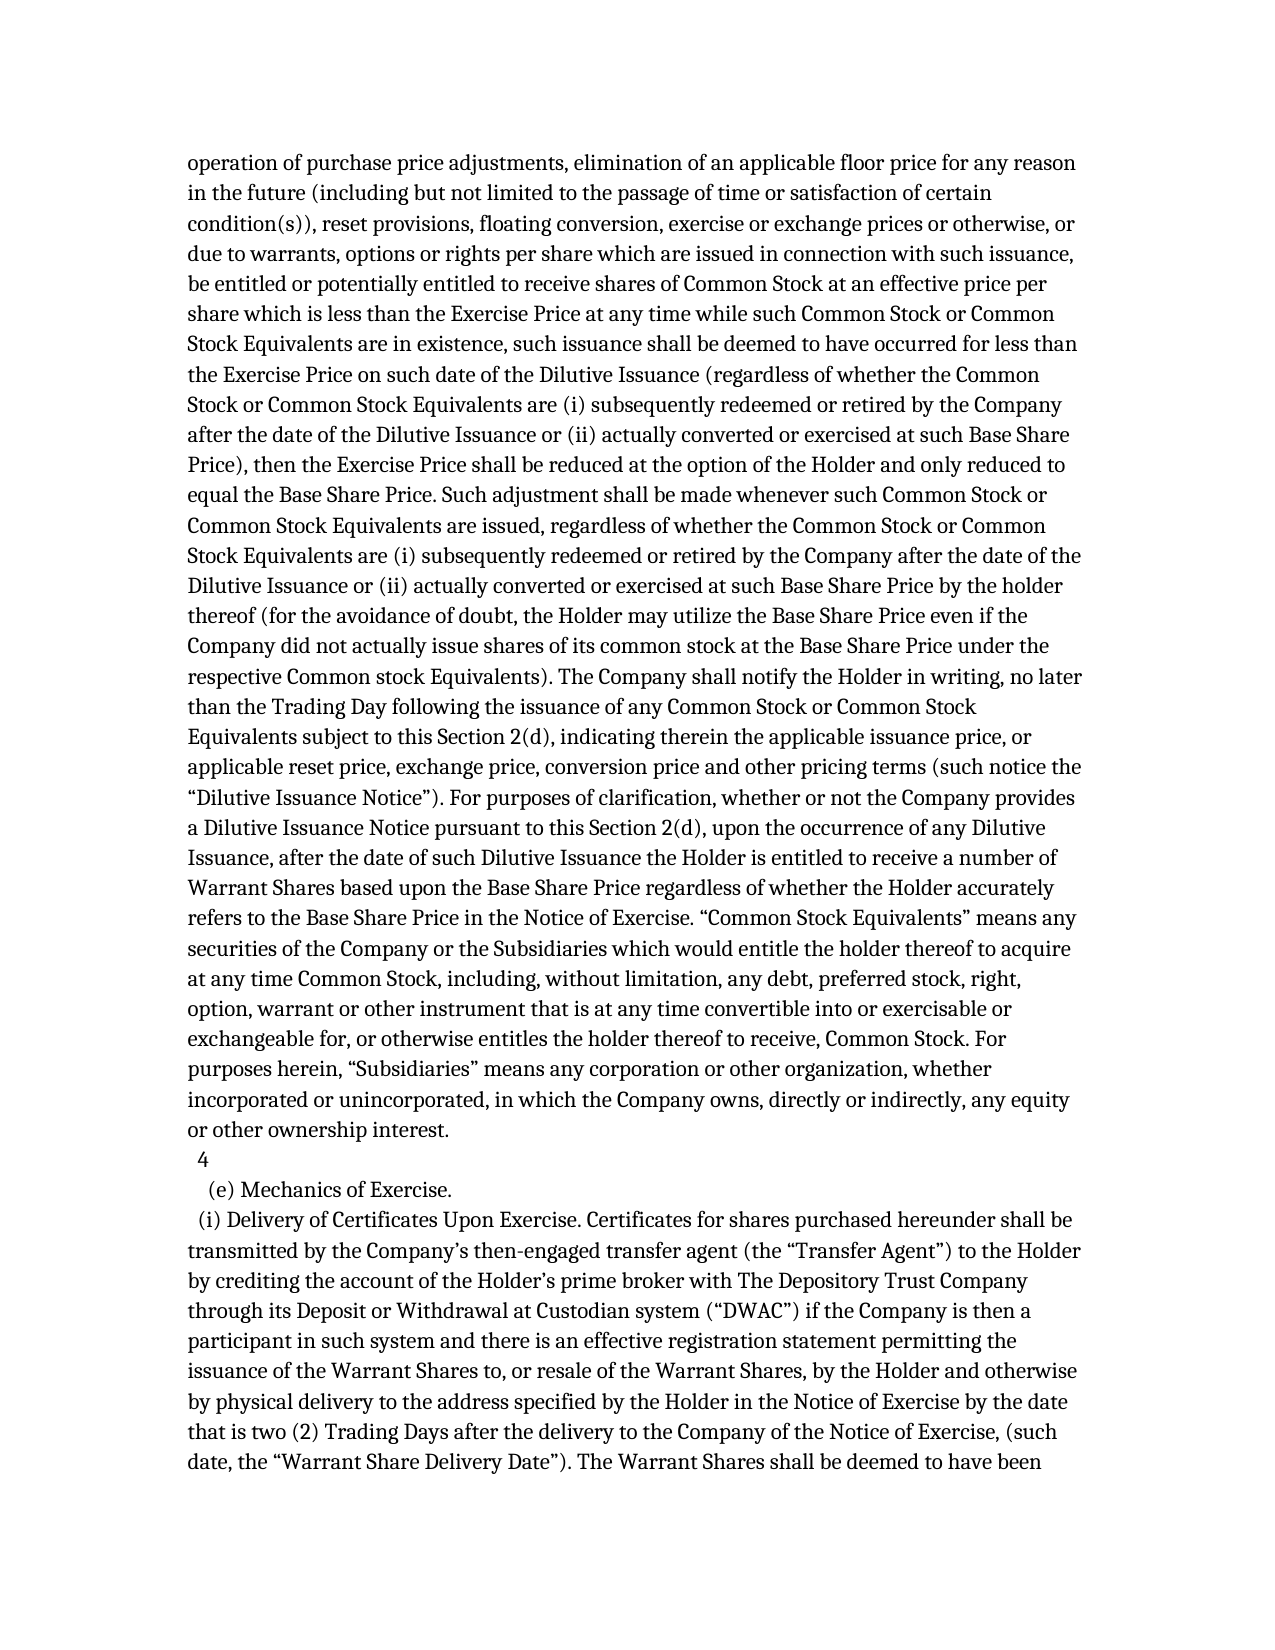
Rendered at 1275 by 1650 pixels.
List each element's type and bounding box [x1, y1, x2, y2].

text [187, 150, 1087, 1475]
